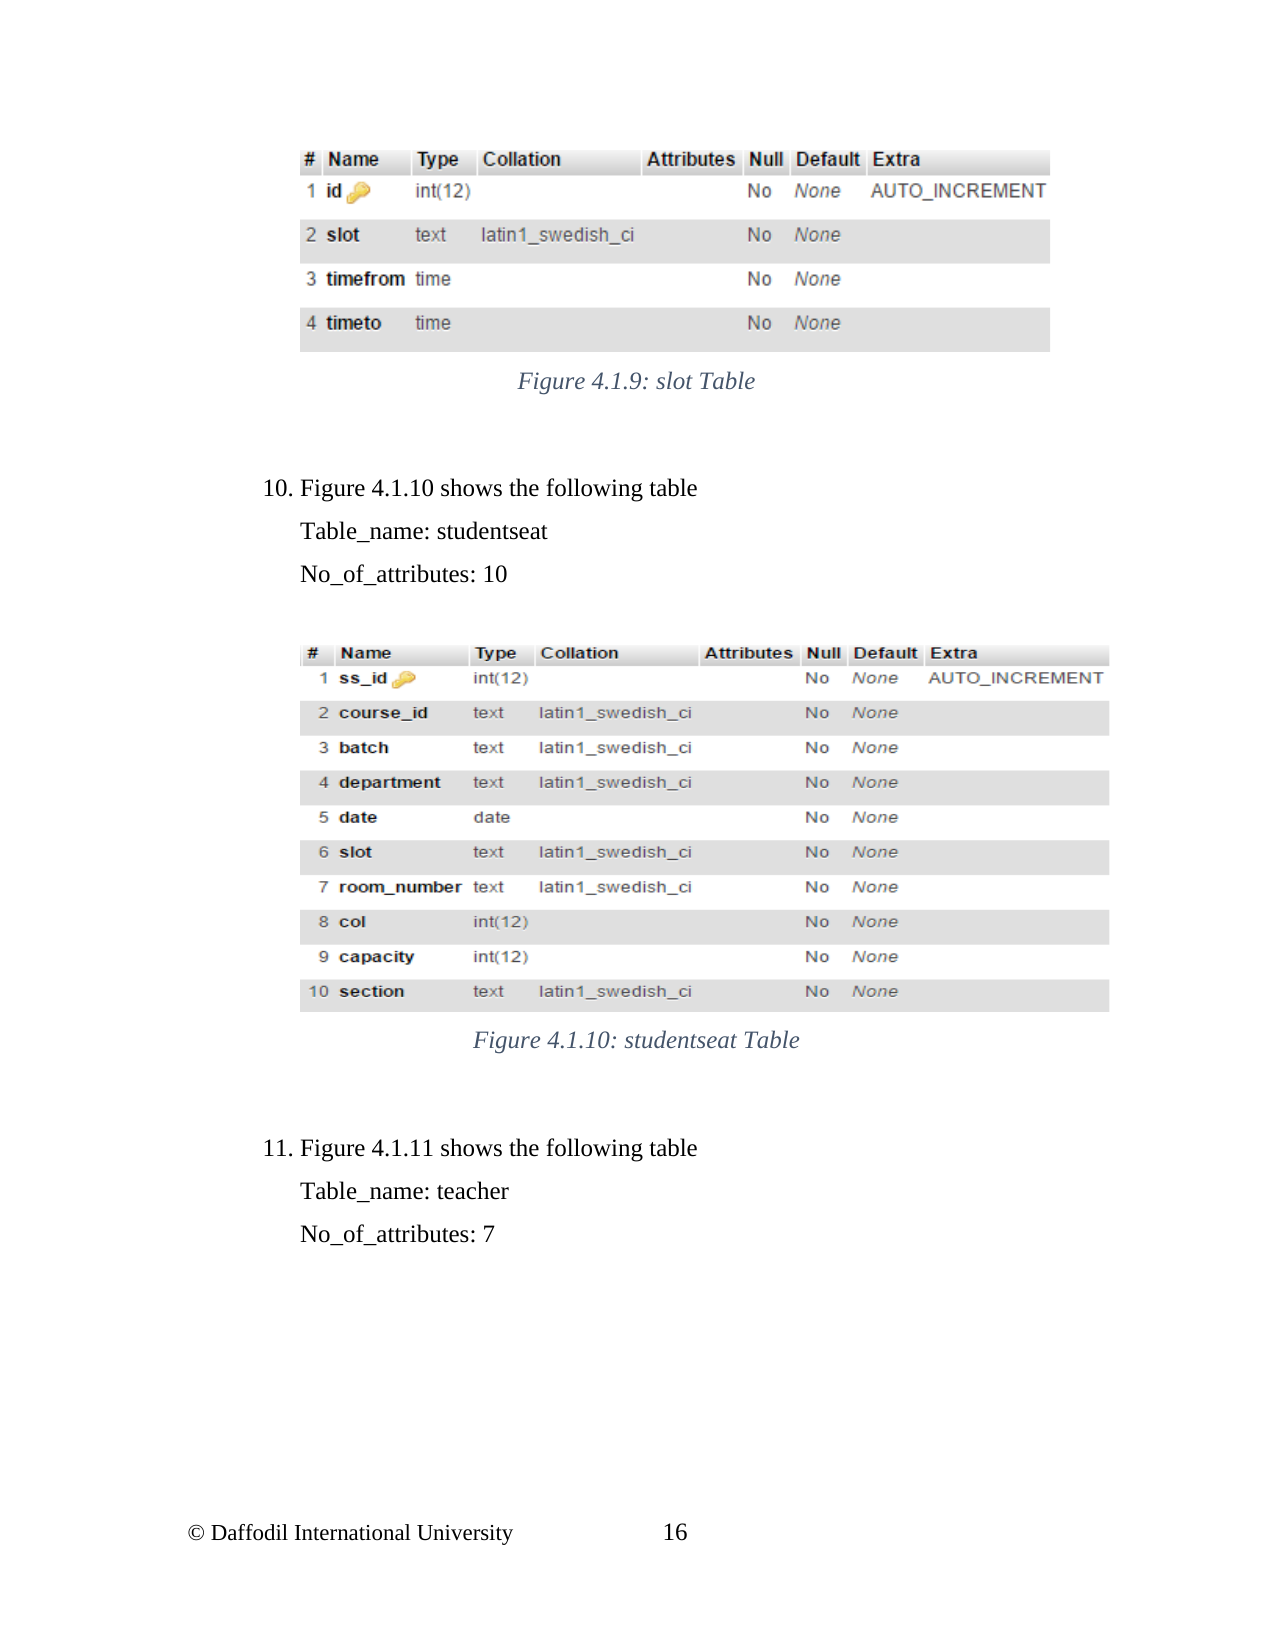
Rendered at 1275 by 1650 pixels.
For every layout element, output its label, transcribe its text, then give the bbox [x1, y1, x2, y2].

picture [300, 150, 1050, 352]
text Figure 4.1.10: studentseat Table [187, 1026, 1087, 1054]
text Figure 4.1.9: slot Table [187, 366, 1087, 395]
list Table_name: studentseat [300, 516, 1087, 545]
picture [300, 645, 1110, 1012]
list No_of_attributes: 7 [300, 1219, 1087, 1248]
list No_of_attributes: 10 [300, 559, 1087, 588]
list Figure 4.1.11 shows the following table [262, 1133, 1087, 1161]
list Table_name: teacher [300, 1176, 1087, 1204]
list Figure 4.1.10 shows the following table [262, 473, 1087, 502]
